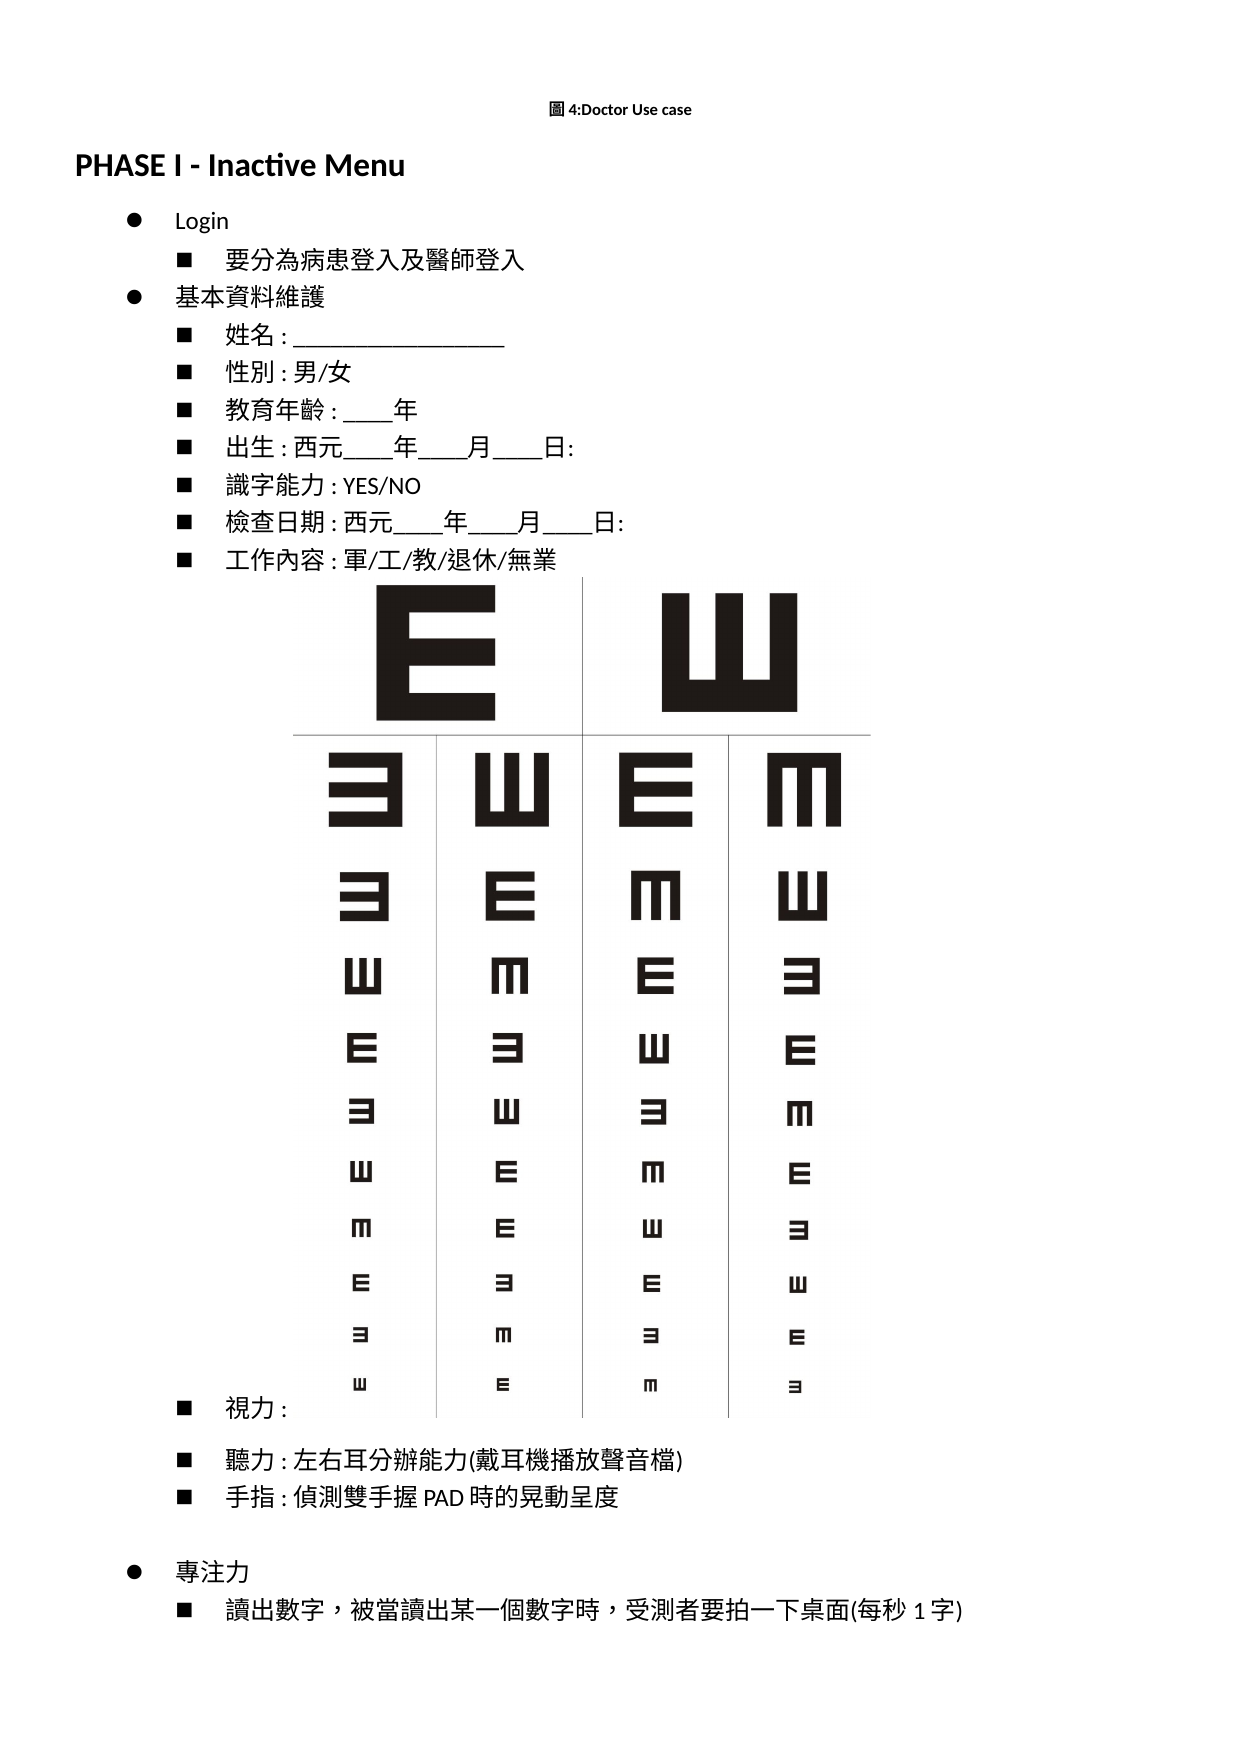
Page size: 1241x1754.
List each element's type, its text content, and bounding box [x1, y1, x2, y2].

list 專注力 [125, 1552, 1165, 1589]
list 識字能力 : YES/NO [175, 464, 1165, 502]
list 姓名 : _________________ [175, 314, 1165, 352]
list 教育年齡 : ____年 [175, 389, 1165, 427]
subtitle 圖4:Doctor Use case [75, 89, 1165, 127]
subtitle PHASE I - Inactive Menu [75, 127, 1165, 202]
list 性別 : 男/女 [175, 352, 1165, 389]
list 基本資料維護 [125, 277, 1165, 314]
list Login [125, 202, 1165, 239]
list 聽力 : 左右耳分辦能力(戴耳機播放聲音檔) [175, 1439, 1165, 1477]
list 手指 : 偵測雙手握PAD時的晃動呈度 [175, 1477, 1165, 1514]
list 檢查日期 : 西元____年____月____日: [175, 502, 1165, 539]
list 讀出數字，被當讀出某一個數字時，受測者要拍一下桌面(每秒1字) [175, 1589, 1165, 1627]
list 要分為病患登入及醫師登入 [175, 239, 1165, 277]
list 工作內容 : 軍/工/教/退休/無業 [175, 539, 1165, 577]
list 出生 : 西元____年____月____日: [175, 427, 1165, 464]
picture [293, 577, 871, 1418]
